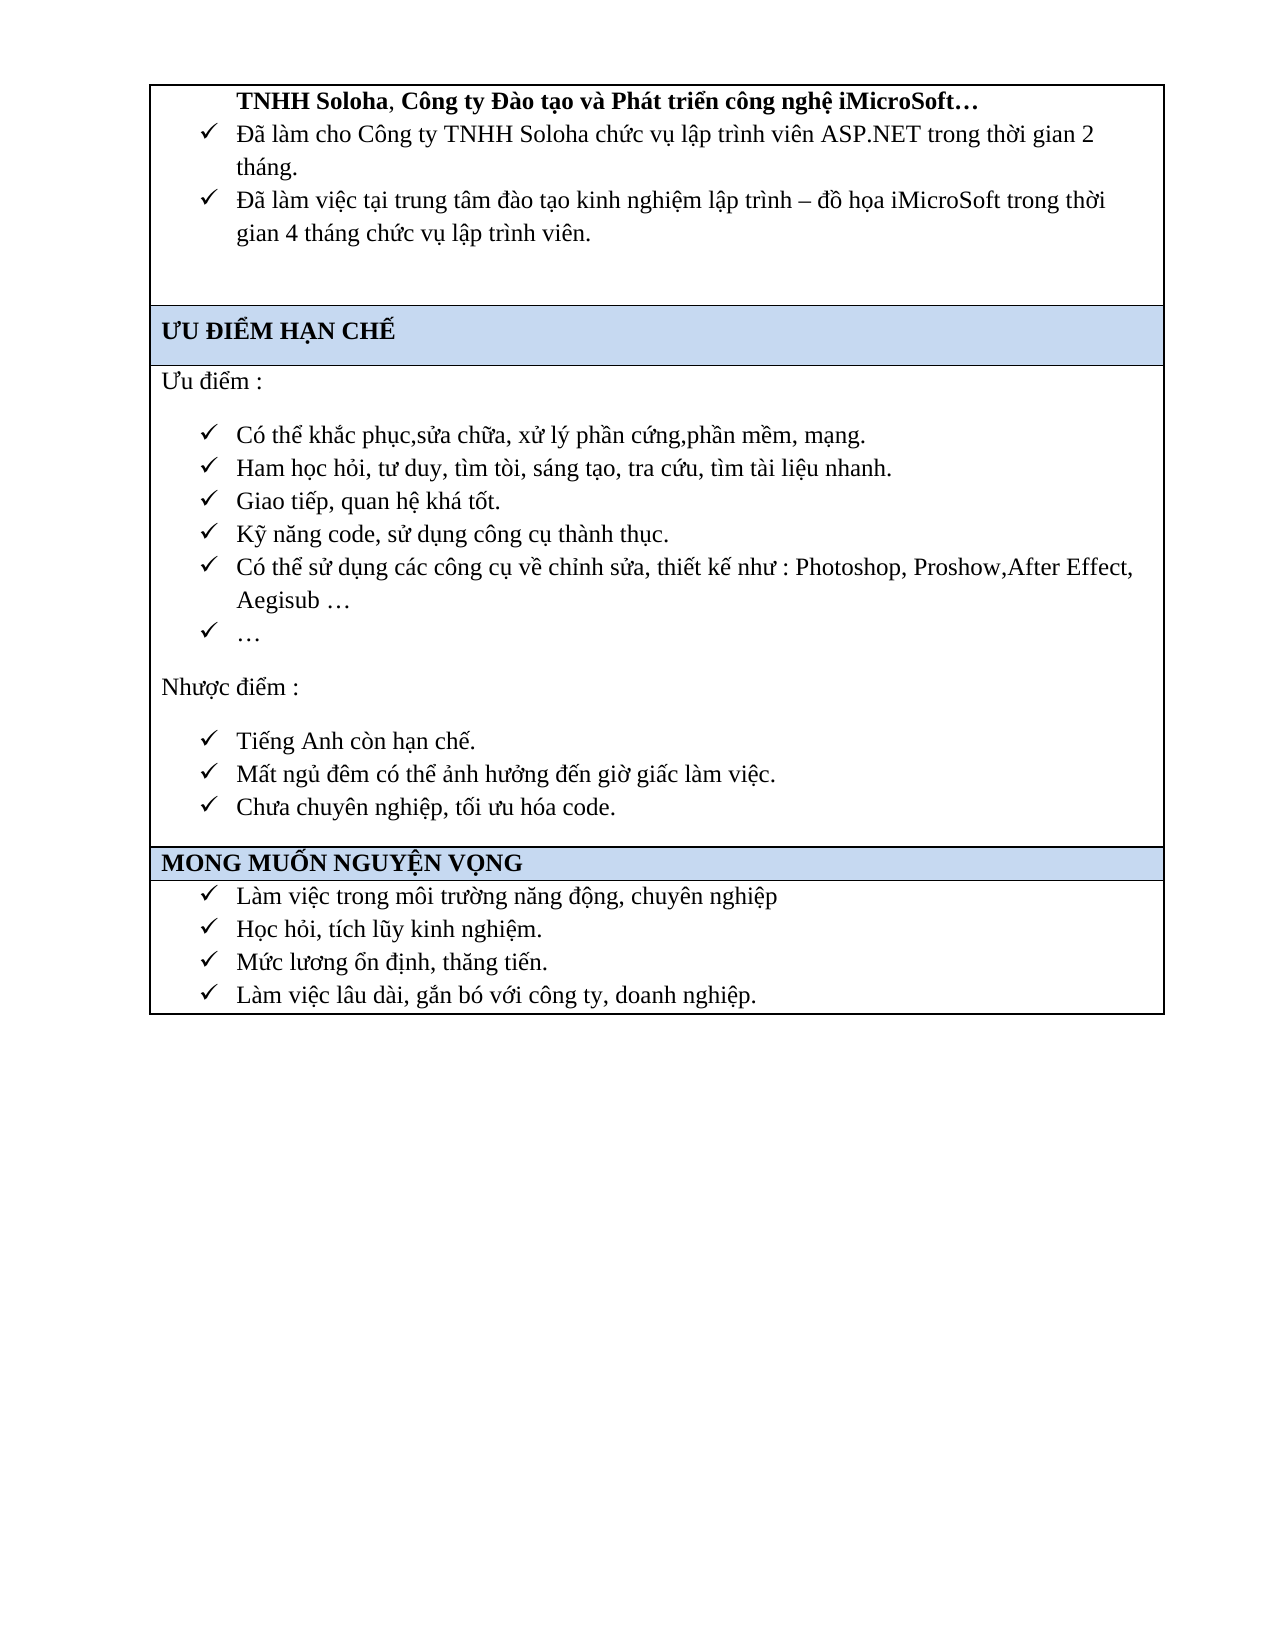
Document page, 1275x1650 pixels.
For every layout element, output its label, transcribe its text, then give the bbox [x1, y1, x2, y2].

table_cell MONG MUỐN NGUYỆN VỌNG [151, 848, 1163, 880]
table_cell Làm việc trong môi trường năng động, chuyên nghiệp Học hỏi, tích lũy kinh nghiệm. Mức lương ổn định, thăng tiến. Làm việc lâu dài, gắn bó với công ty, doanh nghiệp. [151, 881, 1163, 1013]
table_cell Ưu điểm : Có thể khắc phục,sửa chữa, xử lý phần cứng,phần mềm, mạng. Ham học hỏi, tư duy, tìm tòi, sáng tạo, tra cứu, tìm tài liệu nhanh. Giao tiếp, quan hệ khá tốt. Kỹ năng code, sử dụng công cụ thành thục. Có thể sử dụng các công cụ về chỉnh sửa, thiết kế như : Photoshop, Proshow,After Effect, Aegisub … … Nhược điểm : Tiếng Anh còn hạn chế. Mất ngủ đêm có thể ảnh hưởng đến giờ giấc làm việc. Chưa chuyên nghiệp, tối ưu hóa code. [151, 366, 1163, 846]
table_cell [151, 86, 1163, 305]
table_cell ƯU ĐIỂM HẠN CHẾ [151, 306, 1163, 365]
